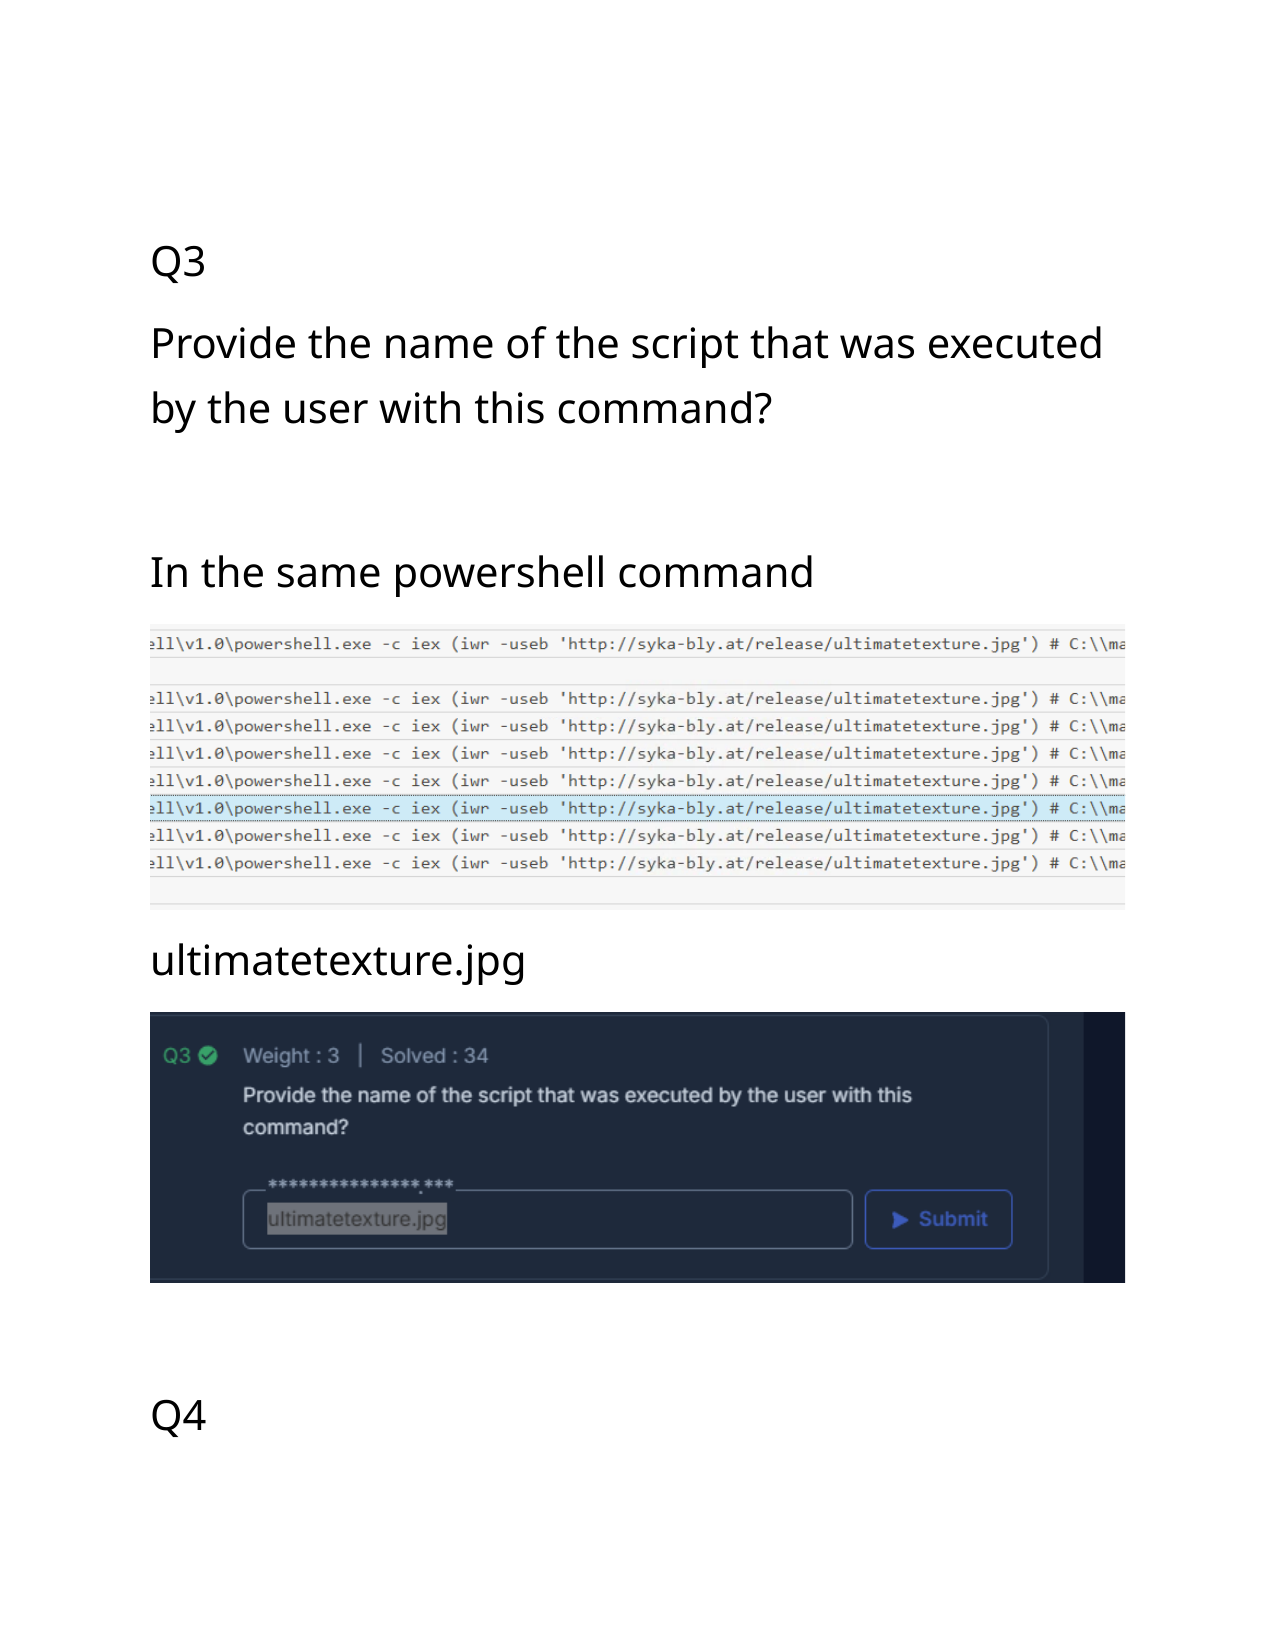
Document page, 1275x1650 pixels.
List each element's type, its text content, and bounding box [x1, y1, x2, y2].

text Q3 [150, 232, 1125, 289]
text Q4 [150, 1386, 1125, 1443]
picture [150, 1012, 1125, 1283]
text ultimatetexture.jpg [150, 931, 1125, 988]
text In the same powershell command [150, 543, 1125, 599]
text Provide the name of the script that was executed by the user with this command? [150, 314, 1125, 436]
picture [150, 624, 1125, 910]
